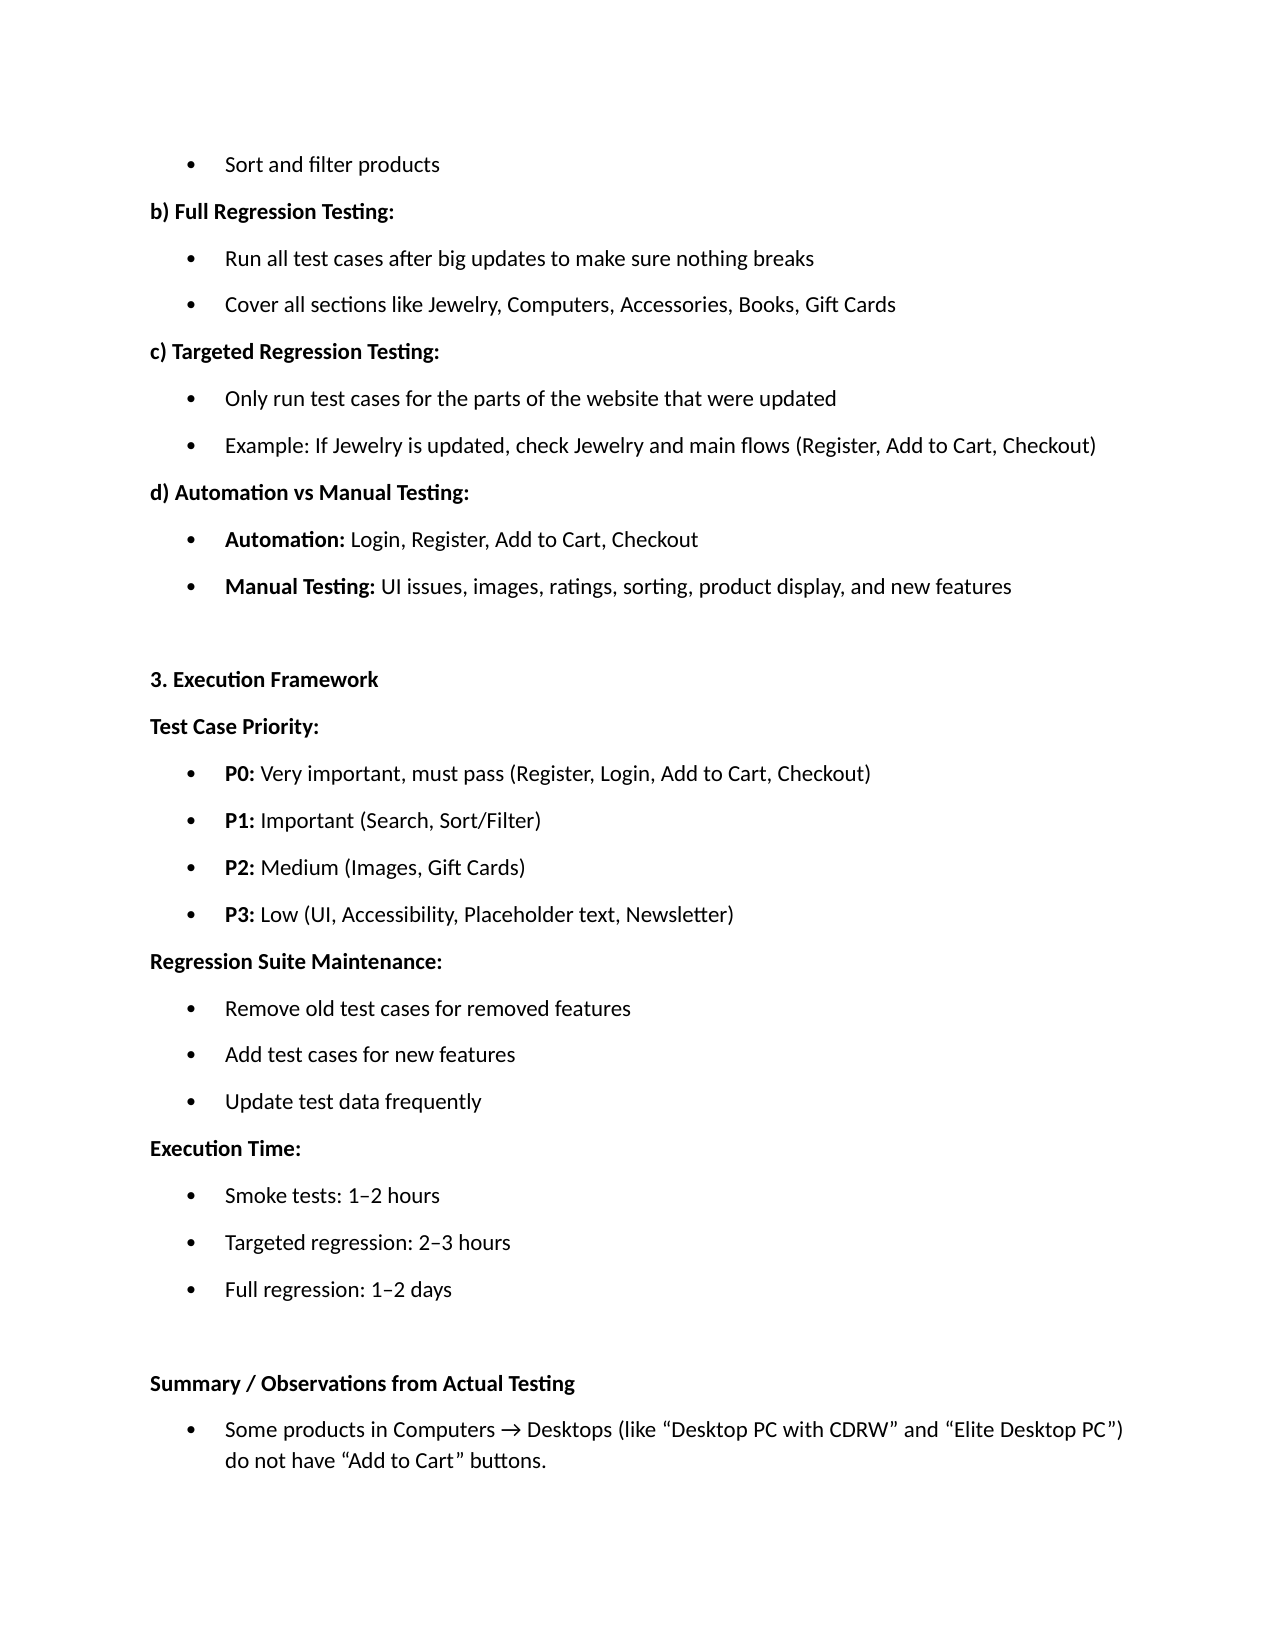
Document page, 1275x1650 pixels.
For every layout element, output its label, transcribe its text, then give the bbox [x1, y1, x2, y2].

text c) Targeted Regression Testing: [150, 337, 1125, 366]
list Sort and filter products [187, 150, 1125, 178]
text Summary / Observations from Actual Testing [150, 1369, 1125, 1397]
text 3. Execution Framework [150, 666, 1125, 694]
list P0: Very important, must pass (Register, Login, Add to Cart, Checkout) [187, 759, 1125, 787]
list P2: Medium (Images, Gift Cards) [187, 853, 1125, 881]
text Test Case Priority: [150, 712, 1125, 741]
list P1: Important (Search, Sort/Filter) [187, 806, 1125, 834]
list Run all test cases after big updates to make sure nothing breaks [187, 244, 1125, 272]
list Targeted regression: 2–3 hours [187, 1228, 1125, 1256]
text Regression Suite Maintenance: [150, 947, 1125, 975]
list Manual Testing: UI issues, images, ratings, sorting, product display, and new features [187, 572, 1125, 600]
list Remove old test cases for removed features [187, 994, 1125, 1022]
list Example: If Jewelry is updated, check Jewelry and main flows (Register, Add to Cart, Checkout) [187, 431, 1125, 459]
list P3: Low (UI, Accessibility, Placeholder text, Newsletter) [187, 900, 1125, 928]
list Add test cases for new features [187, 1041, 1125, 1069]
text Execution Time: [150, 1134, 1125, 1162]
list Only run test cases for the parts of the website that were updated [187, 384, 1125, 412]
list Automation: Login, Register, Add to Cart, Checkout [187, 525, 1125, 553]
list Cover all sections like Jewelry, Computers, Accessories, Books, Gift Cards [187, 291, 1125, 319]
list Update test data frequently [187, 1087, 1125, 1116]
list Smoke tests: 1–2 hours [187, 1181, 1125, 1209]
list Full regression: 1–2 days [187, 1275, 1125, 1303]
text d) Automation vs Manual Testing: [150, 478, 1125, 506]
text b) Full Regression Testing: [150, 197, 1125, 225]
list Some products in Computers → Desktops (like “Desktop PC with CDRW” and “Elite Desktop PC”) do not have “Add to Cart” buttons. [187, 1416, 1125, 1474]
